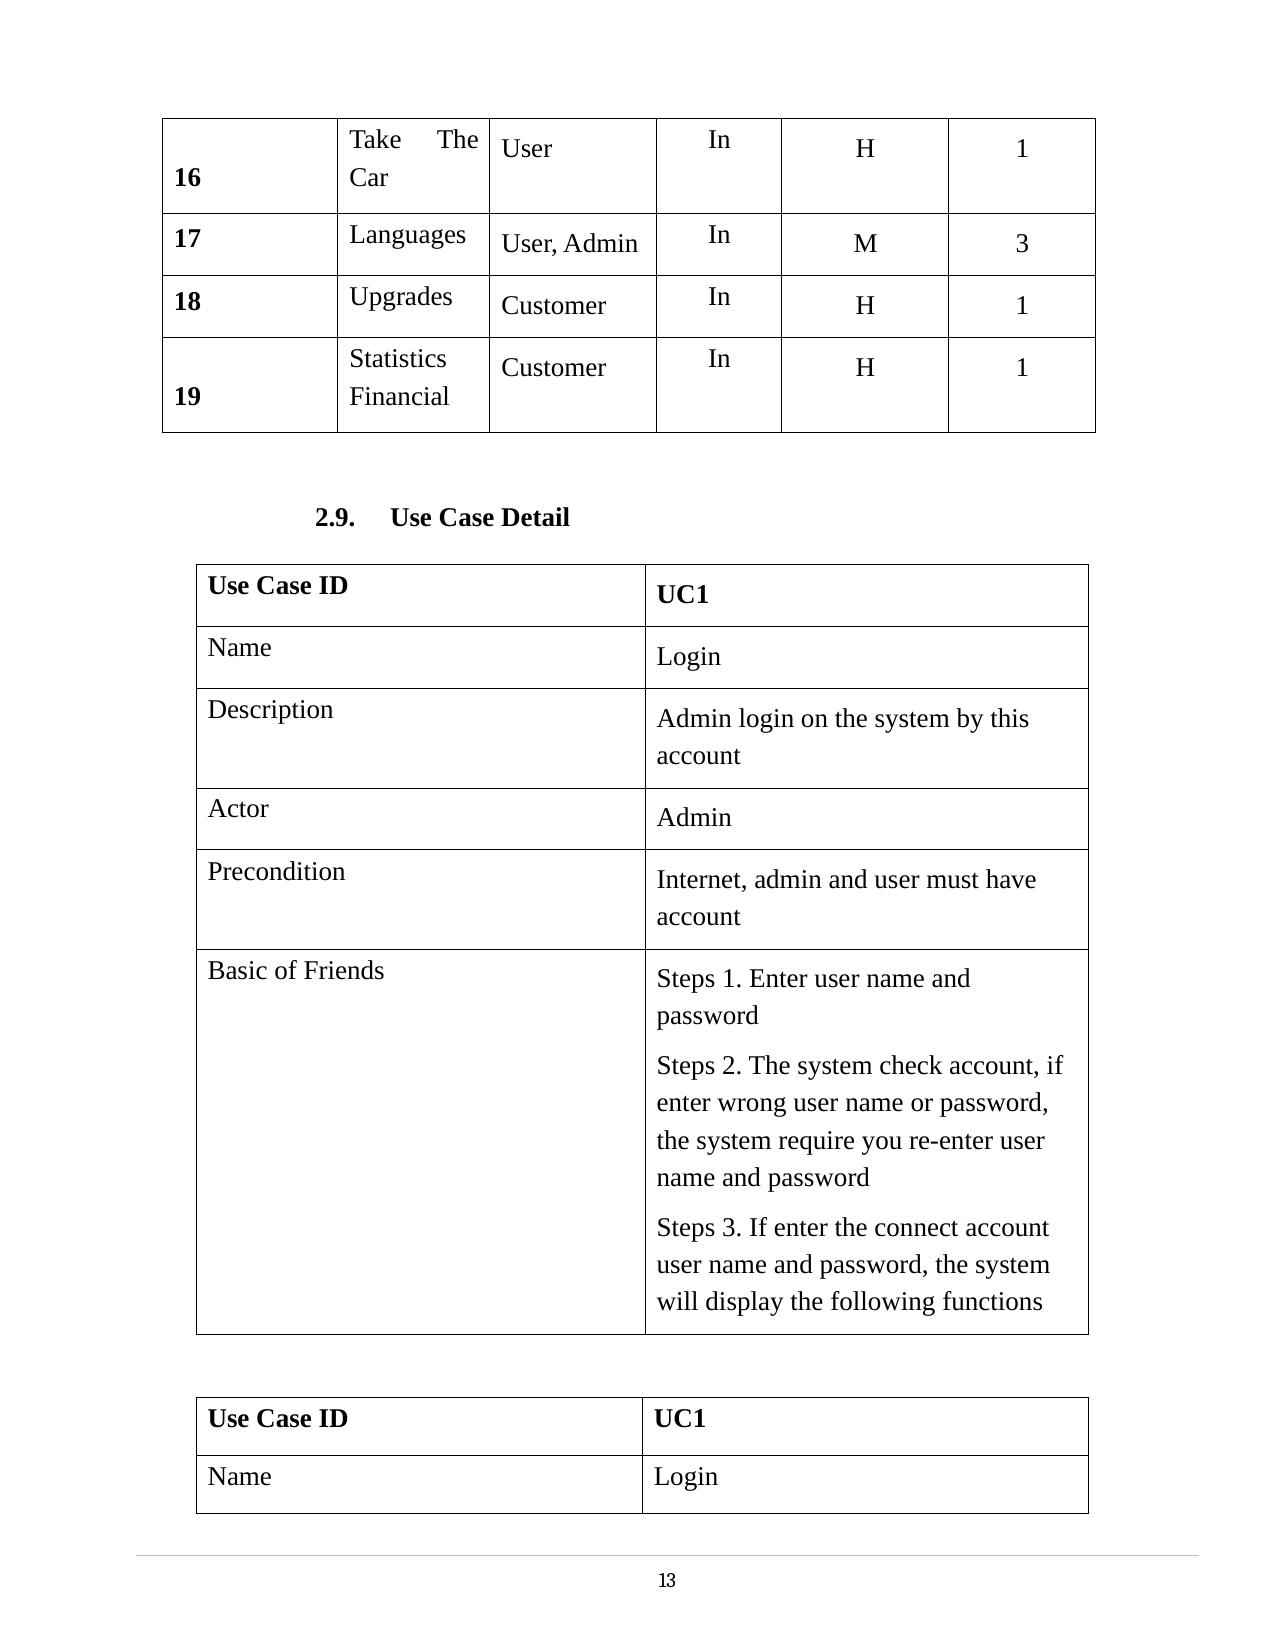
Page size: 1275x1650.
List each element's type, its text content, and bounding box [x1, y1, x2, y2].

table_cell Actor [197, 789, 645, 849]
table_cell 3 [949, 214, 1095, 275]
table_cell 18 [163, 276, 337, 337]
table_cell 16 [163, 119, 337, 213]
table_cell Customer [490, 338, 656, 432]
table_cell M [782, 214, 948, 275]
table_cell Basic of Friends [197, 950, 645, 1334]
table_cell Name [197, 1456, 642, 1513]
table_cell 1 [949, 276, 1095, 337]
table_cell H [782, 276, 948, 337]
table_cell Admin login on the system by this account [646, 689, 1088, 787]
table_cell Precondition [197, 850, 645, 949]
table_cell User [490, 119, 656, 213]
table_header Use Case ID [197, 1398, 642, 1455]
table_cell Admin [646, 789, 1088, 849]
table_cell 19 [163, 338, 337, 432]
table_cell In [657, 214, 781, 275]
table_cell Login [643, 1456, 1088, 1513]
table_header UC1 [646, 565, 1088, 626]
table_cell 1 [949, 119, 1095, 213]
table_cell Steps 1. Enter user name and password Steps 2. The system check account, if enter wrong user name or password, the system require you re-enter user name and password Steps 3. If enter the connect account user name and password, the system will display the following functions [646, 950, 1088, 1334]
list Use Case Detail [315, 501, 1157, 532]
table_header UC1 [643, 1398, 1088, 1455]
table_cell Internet, admin and user must have account [646, 850, 1088, 949]
table_cell 17 [163, 214, 337, 275]
table_cell Name [197, 627, 645, 688]
table_cell In [657, 276, 781, 337]
table_cell Customer [490, 276, 656, 337]
table_cell Description [197, 689, 645, 787]
table_cell Upgrades [338, 276, 489, 337]
table_cell Login [646, 627, 1088, 688]
table_cell Take The Car [338, 119, 489, 213]
table_cell H [782, 338, 948, 432]
table_cell H [782, 119, 948, 213]
table_cell 1 [949, 338, 1095, 432]
table_cell In [657, 338, 781, 432]
table_cell Languages [338, 214, 489, 275]
table_header Use Case ID [197, 565, 645, 626]
table_cell In [657, 119, 781, 213]
table_cell User, Admin [490, 214, 656, 275]
table_cell Statistics Financial [338, 338, 489, 432]
